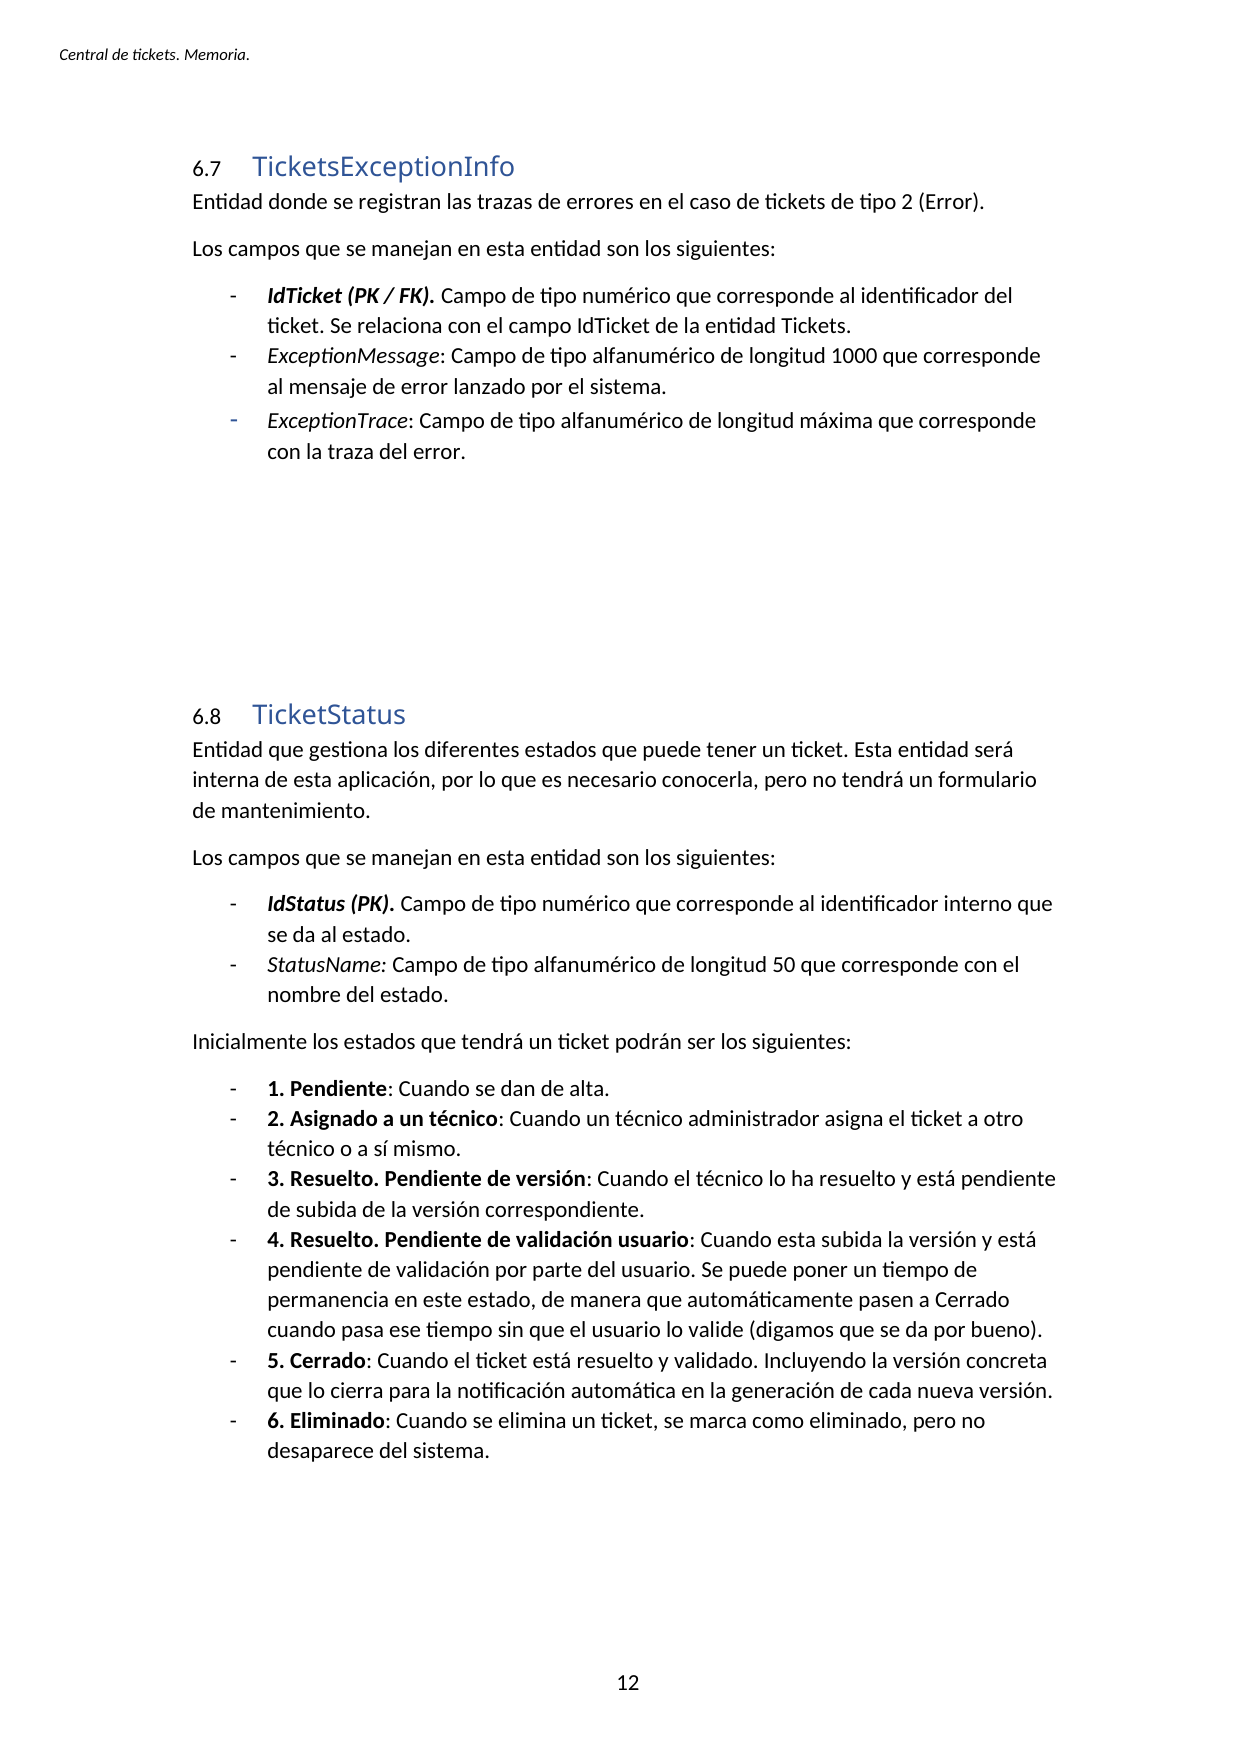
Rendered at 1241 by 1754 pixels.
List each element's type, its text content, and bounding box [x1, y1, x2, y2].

list 5. Cerrado: Cuando el ticket está resuelto y validado. Incluyendo la versión concreta que lo cierra para la notificación automática en la generación de cada nueva versión. [229, 1346, 1063, 1404]
list 6. Eliminado: Cuando se elimina un ticket, se marca como eliminado, pero no desaparece del sistema. [229, 1406, 1063, 1464]
list IdTicket (PK / FK). Campo de tipo numérico que corresponde al identificador del ticket. Se relaciona con el campo IdTicket de la entidad Tickets. [229, 281, 1063, 339]
text Entidad que gestiona los diferentes estados que puede tener un ticket. Esta entidad será interna de esta aplicación, por lo que es necesario conocerla, pero no tendrá un formulario de mantenimiento. [192, 735, 1063, 824]
list ExceptionTrace: Campo de tipo alfanumérico de longitud máxima que corresponde con la traza del error. [229, 402, 1063, 677]
subtitle TicketsExceptionInfo [192, 148, 1063, 184]
text Inicialmente los estados que tendrá un ticket podrán ser los siguientes: [192, 1027, 1063, 1055]
list IdStatus (PK). Campo de tipo numérico que corresponde al identificador interno que se da al estado. [229, 889, 1063, 948]
text Los campos que se manejan en esta entidad son los siguientes: [192, 234, 1063, 262]
list 3. Resuelto. Pendiente de versión: Cuando el técnico lo ha resuelto y está pendiente de subida de la versión correspondiente. [229, 1164, 1063, 1223]
text Los campos que se manejan en esta entidad son los siguientes: [192, 843, 1063, 871]
list 1. Pendiente: Cuando se dan de alta. [229, 1074, 1063, 1102]
list ExceptionMessage: Campo de tipo alfanumérico de longitud 1000 que corresponde al mensaje de error lanzado por el sistema. [229, 342, 1063, 400]
text Entidad donde se registran las trazas de errores en el caso de tickets de tipo 2 (Error). [192, 187, 1063, 215]
subtitle TicketStatus [192, 696, 1063, 732]
list 2. Asignado a un técnico: Cuando un técnico administrador asigna el ticket a otro técnico o a sí mismo. [229, 1104, 1063, 1162]
list 4. Resuelto. Pendiente de validación usuario: Cuando esta subida la versión y está pendiente de validación por parte del usuario. Se puede poner un tiempo de permanencia en este estado, de manera que automáticamente pasen a Cerrado cuando pasa ese tiempo sin que el usuario lo valide (digamos que se da por bueno). [229, 1225, 1063, 1343]
list StatusName: Campo de tipo alfanumérico de longitud 50 que corresponde con el nombre del estado. [229, 950, 1063, 1008]
